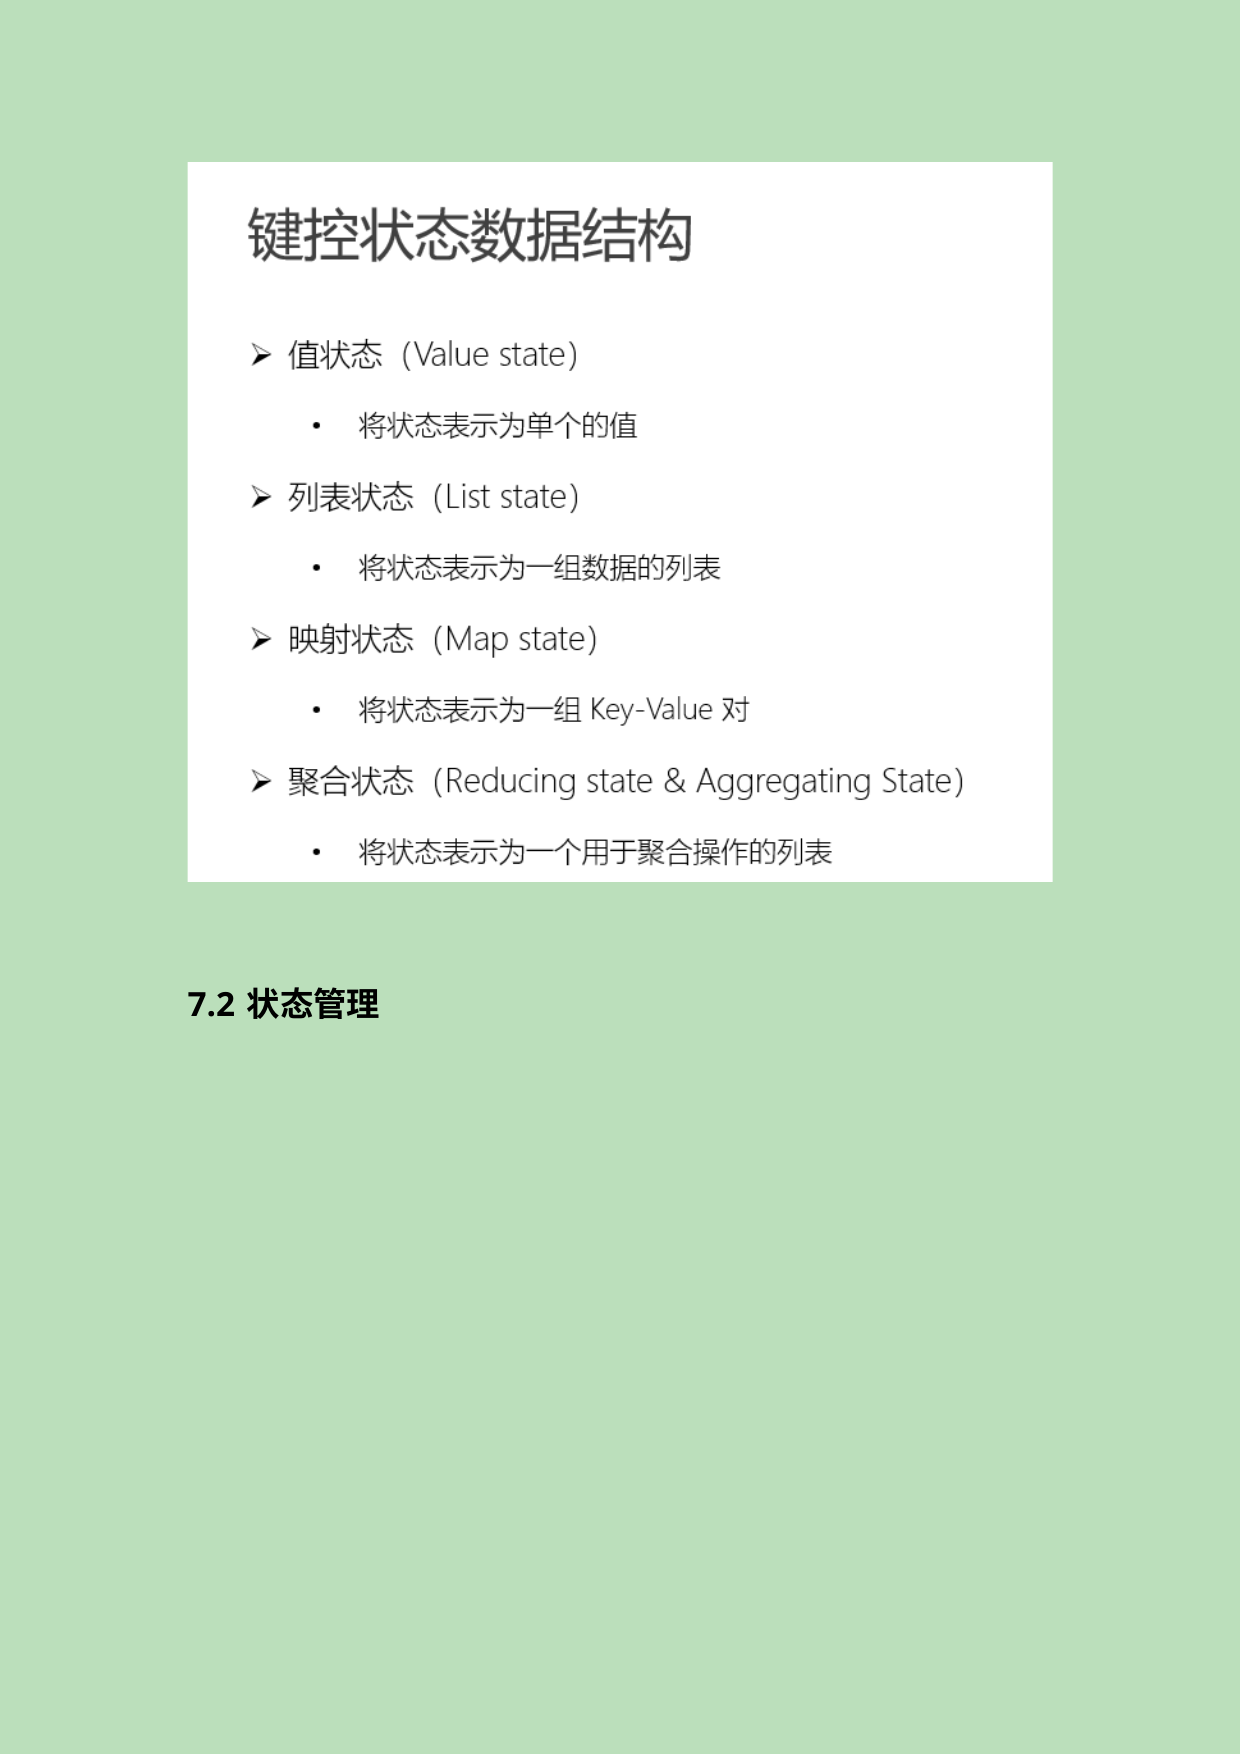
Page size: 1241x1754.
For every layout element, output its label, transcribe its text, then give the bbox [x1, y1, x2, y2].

picture [187, 162, 1053, 882]
subtitle 状态管理 [187, 969, 1053, 1034]
